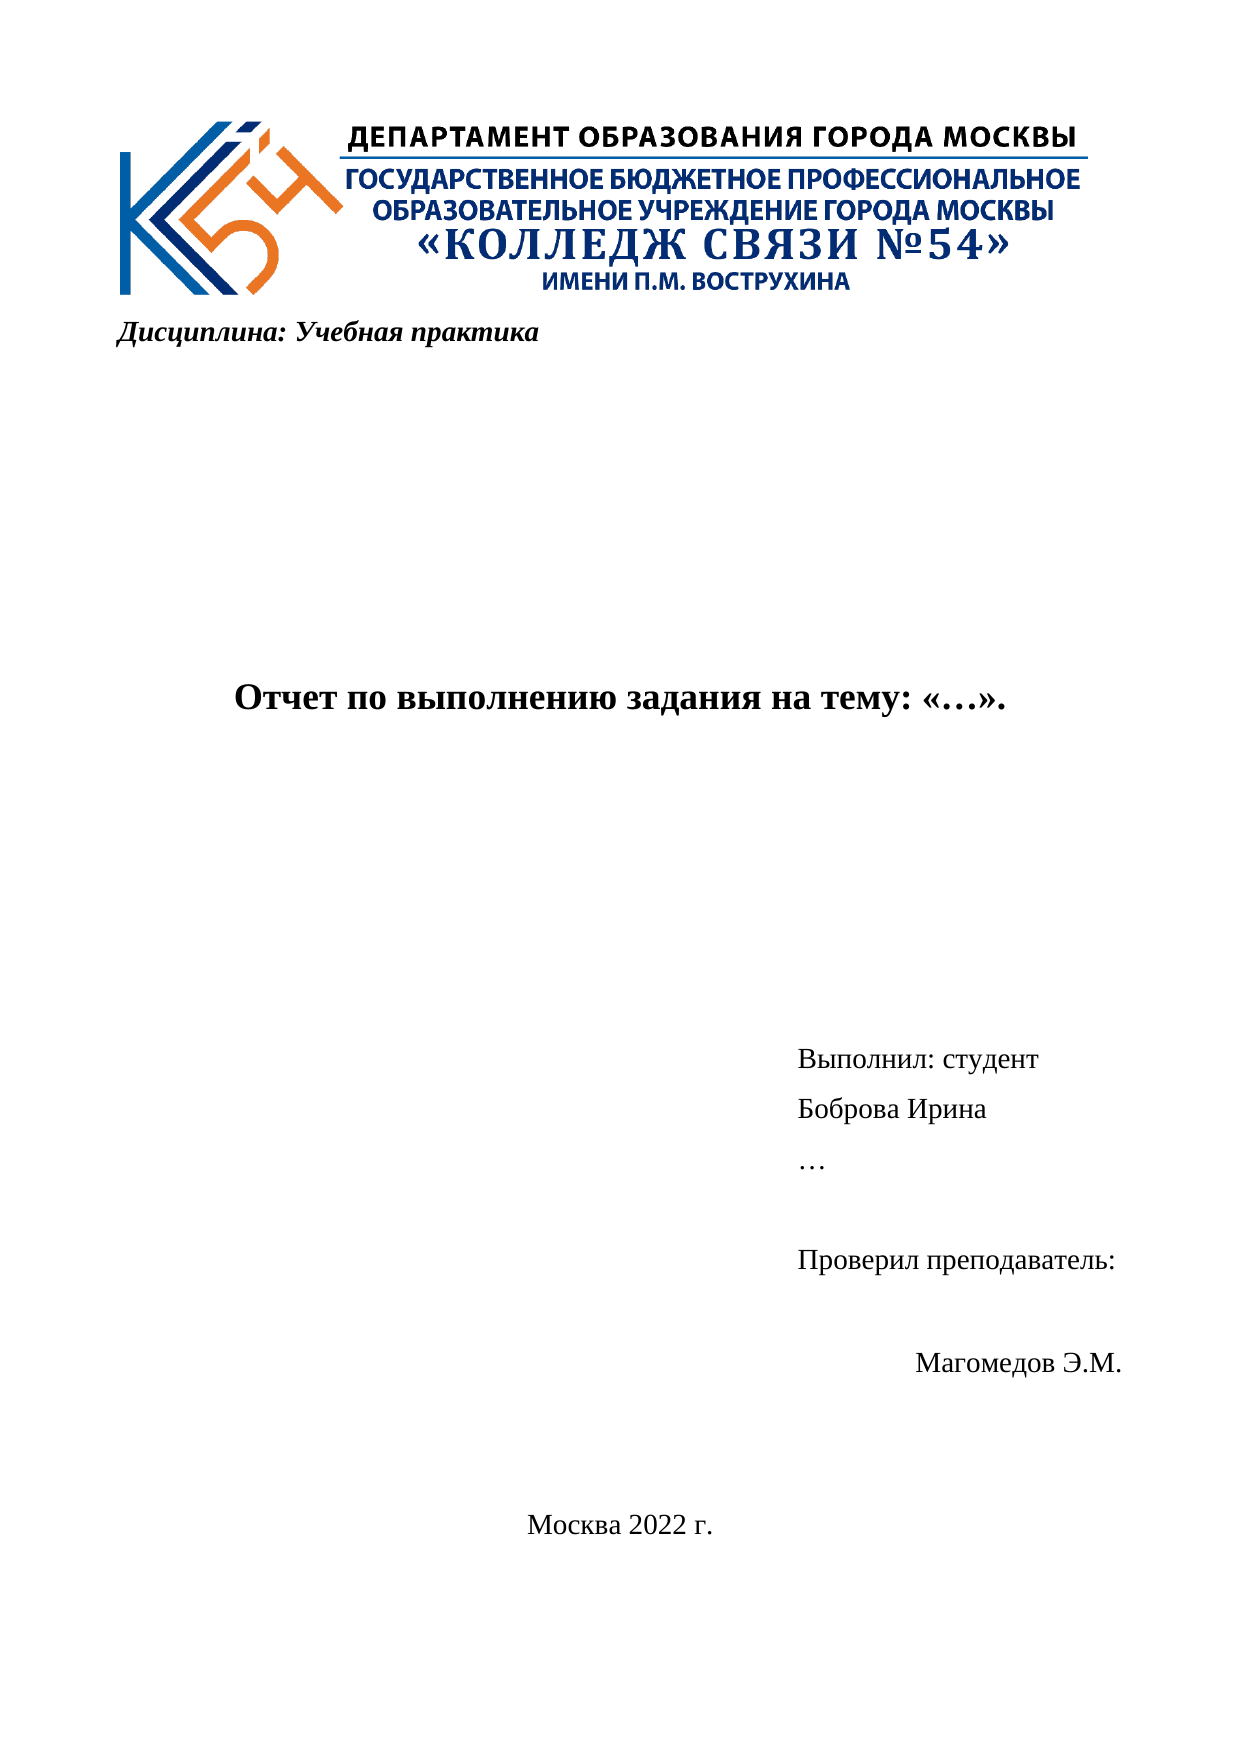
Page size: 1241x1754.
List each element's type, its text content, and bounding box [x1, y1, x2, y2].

picture [118, 118, 1089, 297]
text Проверил преподаватель: [797, 1242, 1122, 1276]
text Боброва Ирина [797, 1092, 1152, 1125]
text Отчет по выполнению задания на тему: «…». [118, 675, 1122, 718]
text Дисциплина: Учебная практика [118, 314, 1122, 348]
text Москва 2022 г. [118, 1507, 1122, 1540]
text Выполнил: студент [797, 1041, 1152, 1075]
text Магомедов Э.М. [118, 1345, 1122, 1378]
text … [797, 1142, 1152, 1175]
